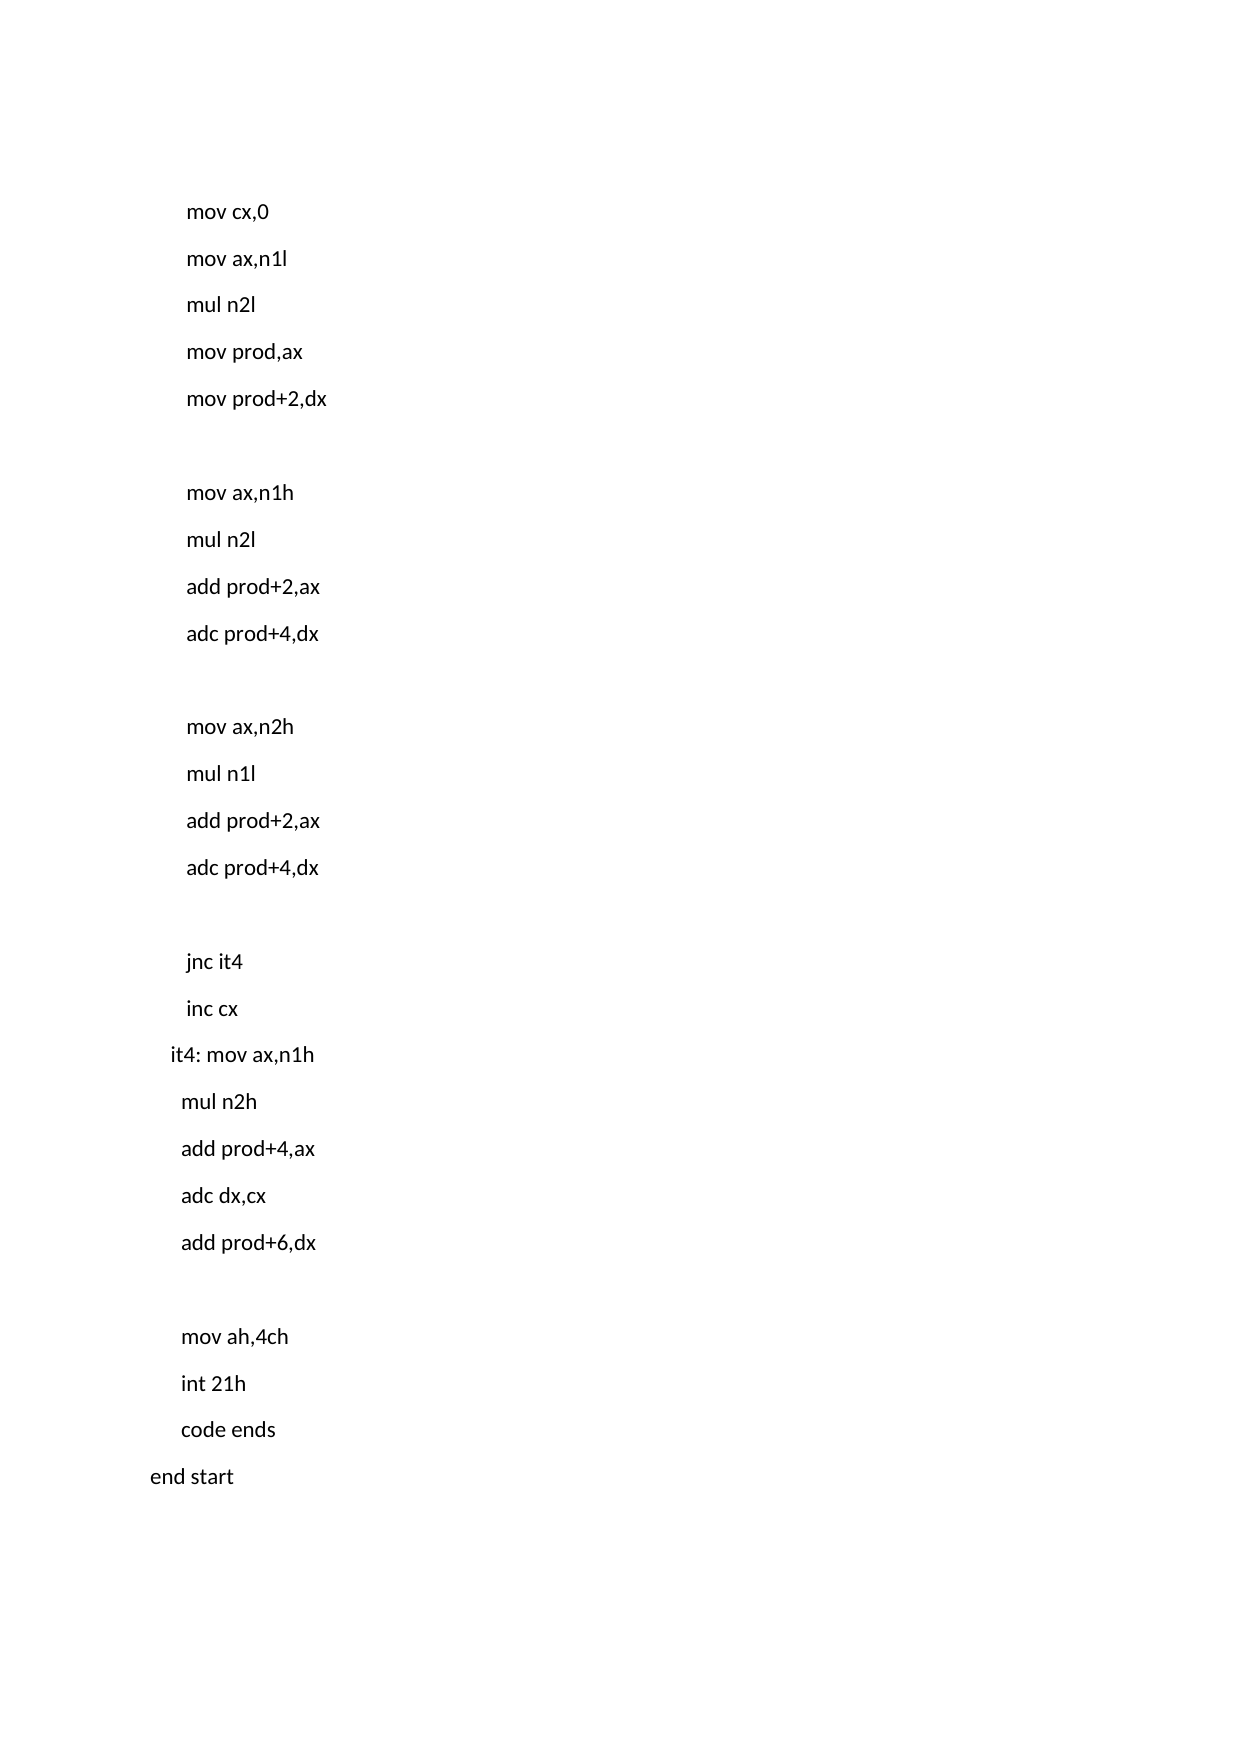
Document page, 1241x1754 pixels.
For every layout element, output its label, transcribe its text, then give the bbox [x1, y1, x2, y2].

text mov prod+2,dx [150, 384, 1090, 412]
text code ends [150, 1416, 1090, 1444]
text mov cx,0 [150, 197, 1090, 225]
text mov ax,n1l [150, 244, 1090, 272]
text int 21h [150, 1369, 1090, 1397]
text jnc it4 [150, 947, 1090, 975]
text mul n2h [150, 1087, 1090, 1116]
text inc cx [150, 994, 1090, 1022]
text mov ah,4ch [150, 1322, 1090, 1350]
text add prod+6,dx [150, 1228, 1090, 1256]
text mul n2l [150, 291, 1090, 319]
text add prod+4,ax [150, 1134, 1090, 1162]
text mul n2l [150, 525, 1090, 553]
text mov prod,ax [150, 337, 1090, 366]
text mov ax,n1h [150, 478, 1090, 506]
text adc dx,cx [150, 1181, 1090, 1209]
text mul n1l [150, 759, 1090, 787]
text it4: mov ax,n1h [150, 1041, 1090, 1069]
text adc prod+4,dx [150, 619, 1090, 647]
text adc prod+4,dx [150, 853, 1090, 881]
text mov ax,n2h [150, 712, 1090, 741]
text add prod+2,ax [150, 806, 1090, 834]
text add prod+2,ax [150, 572, 1090, 600]
text end start [150, 1462, 1090, 1491]
